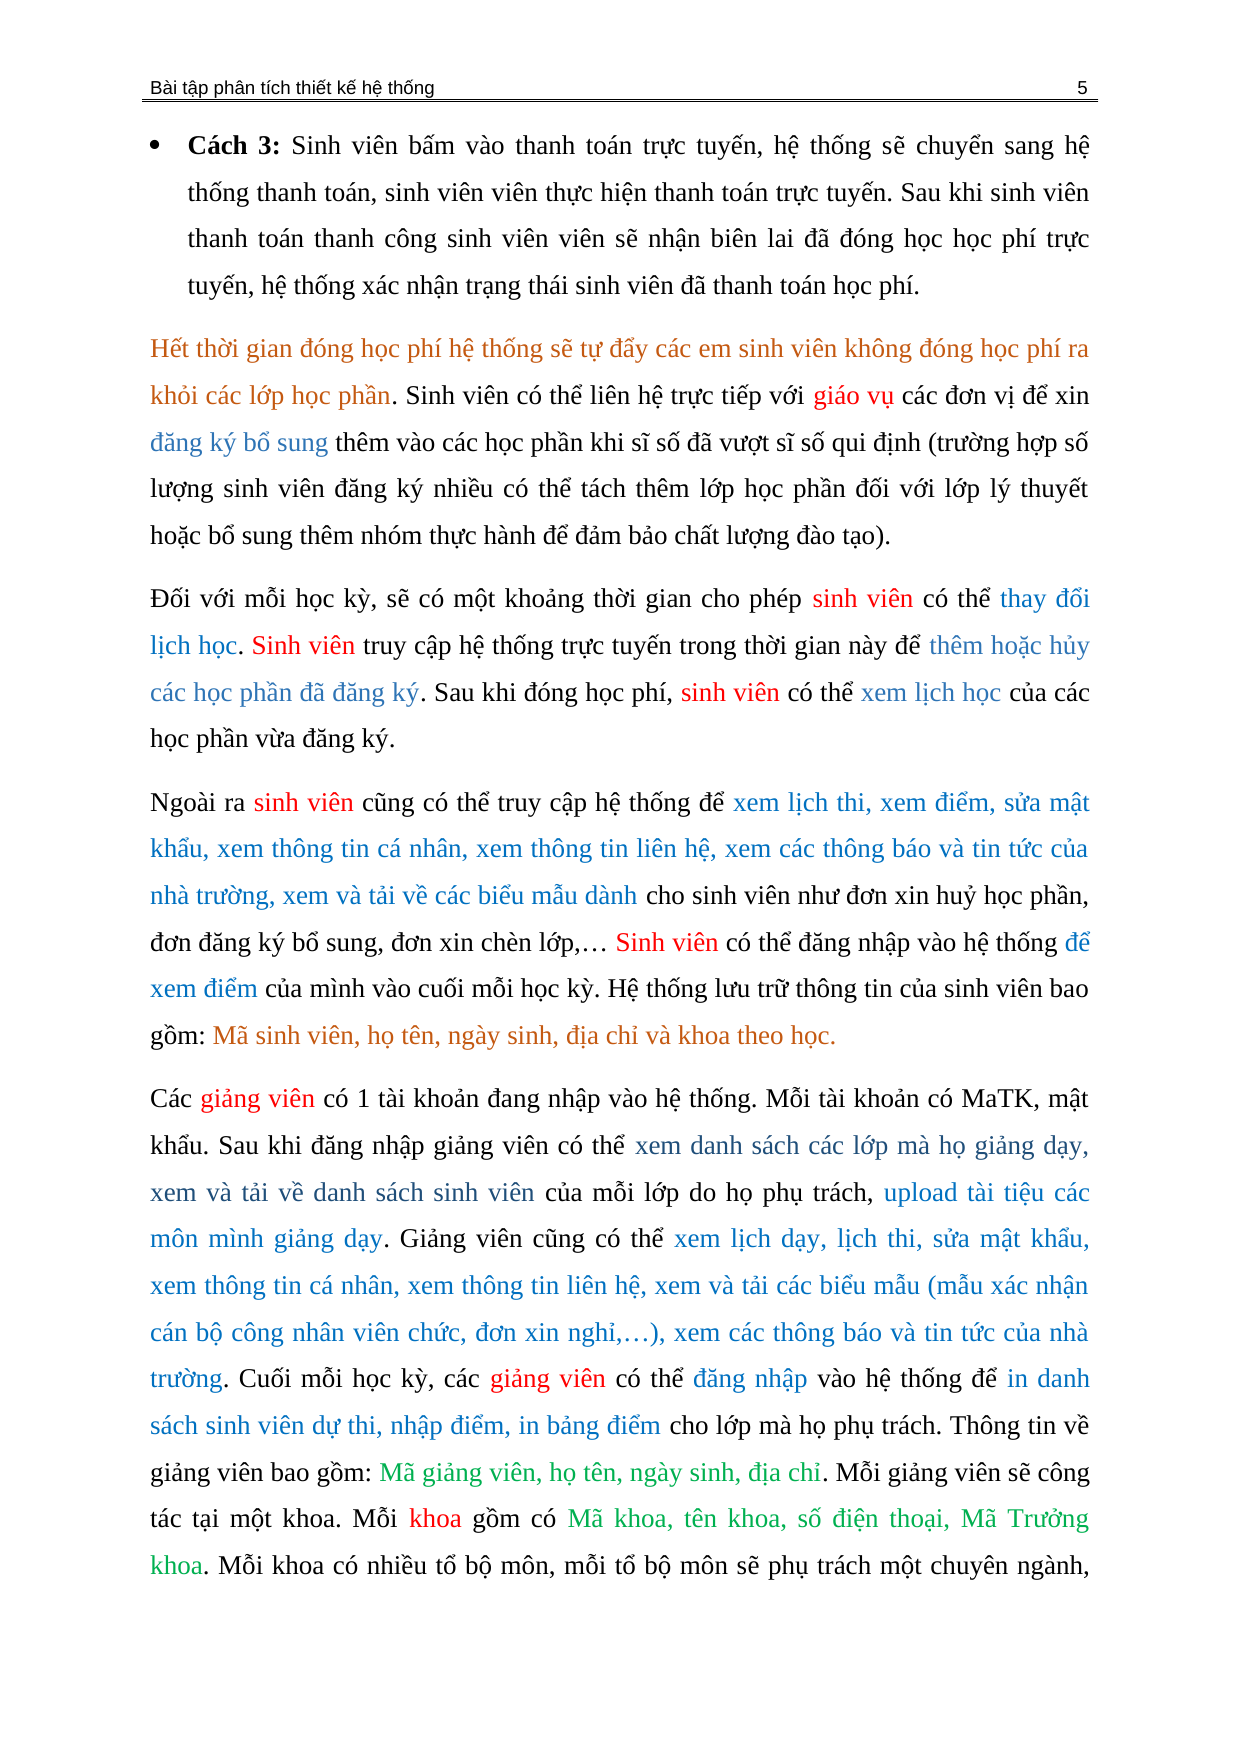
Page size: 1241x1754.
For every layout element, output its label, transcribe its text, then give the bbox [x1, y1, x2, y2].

text Hết thời gian đóng học phí hệ thống sẽ tự đẩy các em sinh viên không đóng học phí ra khỏi các lớp học phần. Sinh viên có thể liên hệ trực tiếp với giáo vụ các đơn vị để xin đăng ký bổ sung thêm vào các học phần khi sĩ số đã vượt sĩ số qui định (trường hợp số lượng sinh viên đăng ký nhiều có thể tách thêm lớp học phần đối với lớp lý thuyết hoặc bổ sung thêm nhóm thực hành để đảm bảo chất lượng đào tạo). [150, 333, 1090, 550]
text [150, 1083, 1090, 1580]
text Đối với mỗi học kỳ, sẽ có một khoảng thời gian cho phép sinh viên có thể thay đổi lịch học. Sinh viên truy cập hệ thống trực tuyến trong thời gian này để thêm hoặc hủy các học phần đã đăng ký. Sau khi đóng học phí, sinh viên có thể xem lịch học của các học phần vừa đăng ký. [150, 583, 1090, 754]
text Ngoài ra sinh viên cũng có thể truy cập hệ thống để xem lịch thi, xem điểm, sửa mật khẩu, xem thông tin cá nhân, xem thông tin liên hệ, xem các thông báo và tin tức của nhà trường, xem và tải về các biểu mẫu dành cho sinh viên như đơn xin huỷ học phần, đơn đăng ký bổ sung, đơn xin chèn lớp,… Sinh viên có thể đăng nhập vào hệ thống để xem điểm của mình vào cuối mỗi học kỳ. Hệ thống lưu trữ thông tin của sinh viên bao gồm: Mã sinh viên, họ tên, ngày sinh, địa chỉ và khoa theo học. [150, 786, 1090, 1050]
list Cách 3: Sinh viên bấm vào thanh toán trực tuyến, hệ thống sẽ chuyển sang hệ thống thanh toán, sinh viên viên thực hiện thanh toán trực tuyến. Sau khi sinh viên thanh toán thanh công sinh viên viên sẽ nhận biên lai đã đóng học học phí trực tuyến, hệ thống xác nhận trạng thái sinh viên đã thanh toán học phí. [150, 129, 1090, 300]
